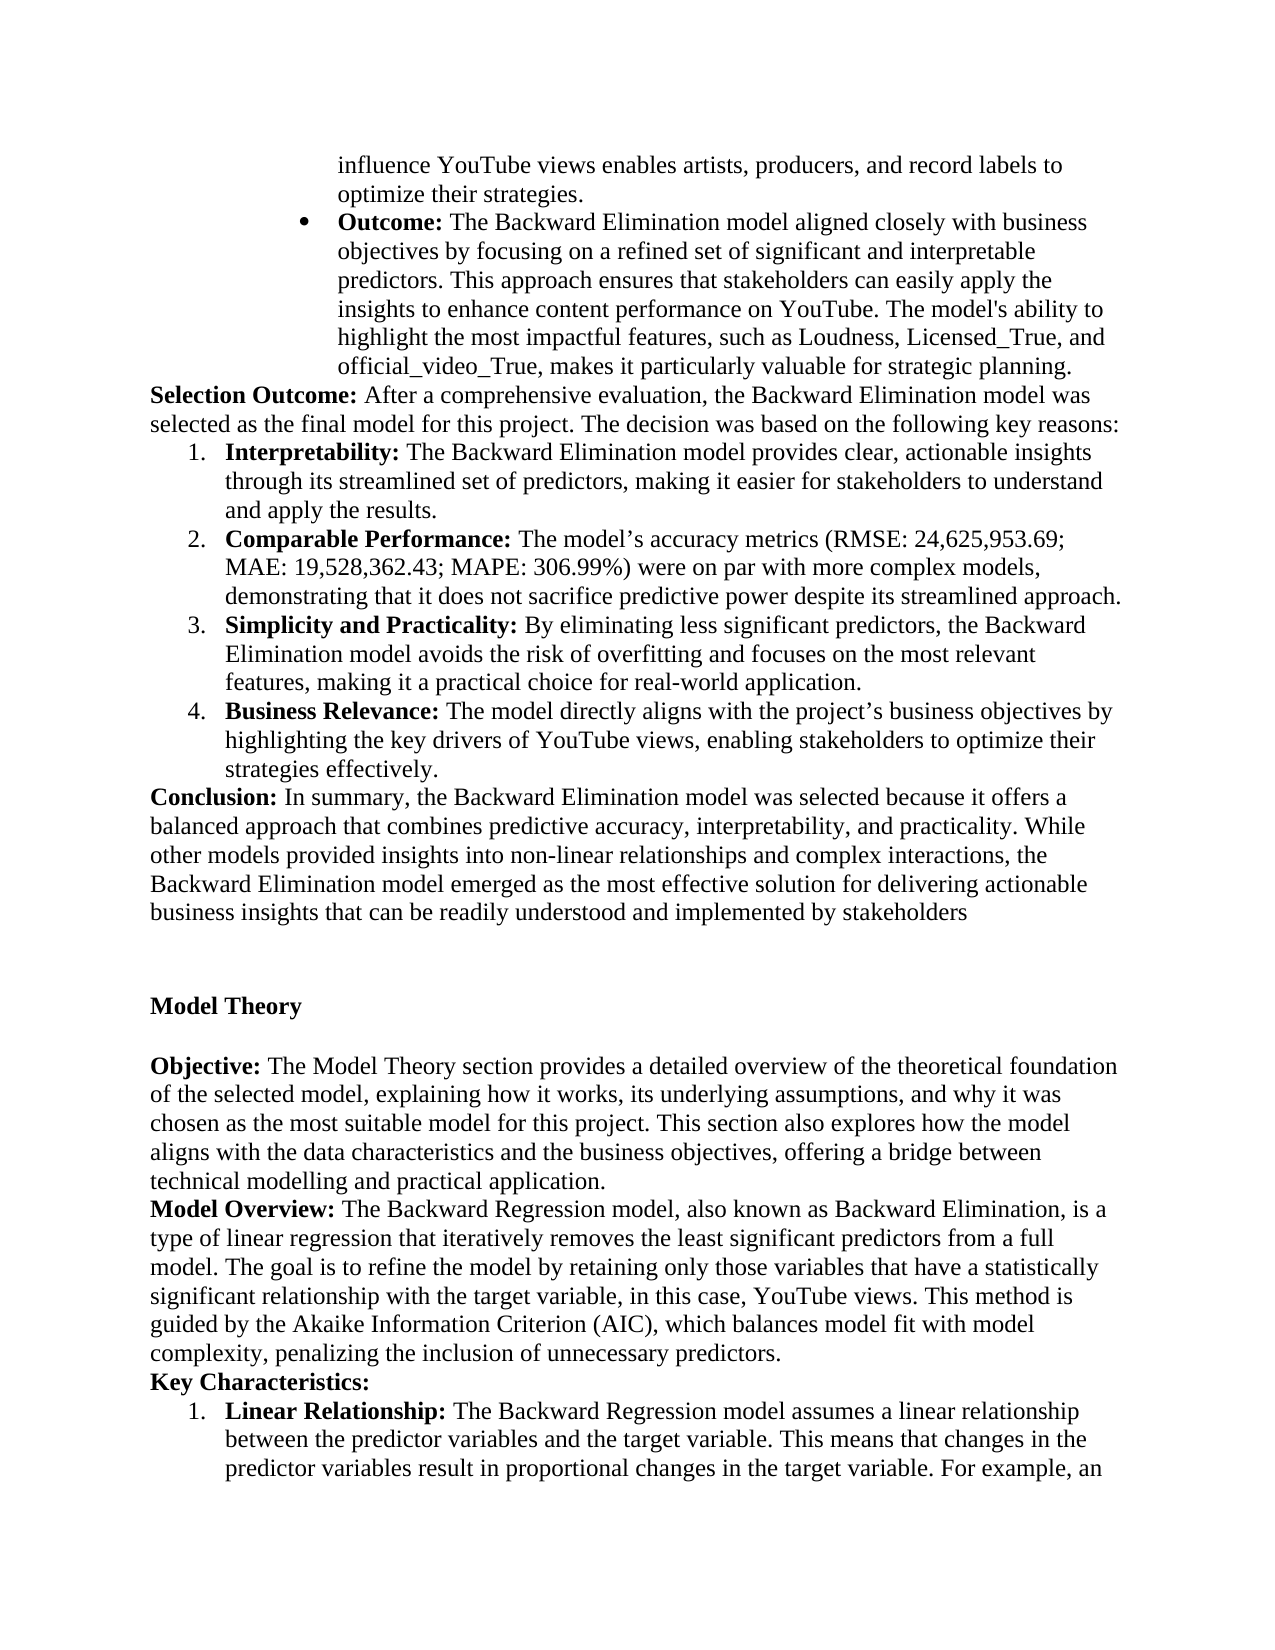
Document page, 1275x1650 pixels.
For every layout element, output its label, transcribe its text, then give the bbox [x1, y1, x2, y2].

list Interpretability: The Backward Elimination model provides clear, actionable insights through its streamlined set of predictors, making it easier for stakeholders to understand and apply the results. [187, 437, 1125, 524]
subtitle Model Theory [150, 991, 1125, 1020]
list Outcome: The Backward Elimination model aligned closely with business objectives by focusing on a refined set of significant and interpretable predictors. This approach ensures that stakeholders can easily apply the insights to enhance content performance on YouTube. The model's ability to highlight the most impactful features, such as Loudness, Licensed_True, and official_video_True, makes it particularly valuable for strategic planning. [300, 207, 1125, 380]
text Key Characteristics: [150, 1367, 1125, 1396]
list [187, 1396, 1125, 1482]
list Business Relevance: The model directly aligns with the project’s business objectives by highlighting the key drivers of YouTube views, enabling stakeholders to optimize their strategies effectively. [187, 696, 1125, 782]
text Selection Outcome: After a comprehensive evaluation, the Backward Elimination model was selected as the final model for this project. The decision was based on the following key reasons: [150, 380, 1125, 437]
list Comparable Performance: The model’s accuracy metrics (RMSE: 24,625,953.69; MAE: 19,528,362.43; MAPE: 306.99%) were on par with more complex models, demonstrating that it does not sacrifice predictive power despite its streamlined approach. [187, 524, 1125, 610]
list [300, 150, 1125, 207]
text Model Overview: The Backward Regression model, also known as Backward Elimination, is a type of linear regression that iteratively removes the least significant predictors from a full model. The goal is to refine the model by retaining only those variables that have a statistically significant relationship with the target variable, in this case, YouTube views. This method is guided by the Akaike Information Criterion (AIC), which balances model fit with model complexity, penalizing the inclusion of unnecessary predictors. [150, 1194, 1125, 1367]
list Simplicity and Practicality: By eliminating less significant predictors, the Backward Elimination model avoids the risk of overfitting and focuses on the most relevant features, making it a practical choice for real-world application. [187, 610, 1125, 696]
text Objective: The Model Theory section provides a detailed overview of the theoretical foundation of the selected model, explaining how it works, its underlying assumptions, and why it was chosen as the most suitable model for this project. This section also explores how the model aligns with the data characteristics and the business objectives, offering a bridge between technical modelling and practical application. [150, 1051, 1125, 1194]
text Conclusion: In summary, the Backward Elimination model was selected because it offers a balanced approach that combines predictive accuracy, interpretability, and practicality. While other models provided insights into non-linear relationships and complex interactions, the Backward Elimination model emerged as the most effective solution for delivering actionable business insights that can be readily understood and implemented by stakeholders [150, 782, 1125, 926]
